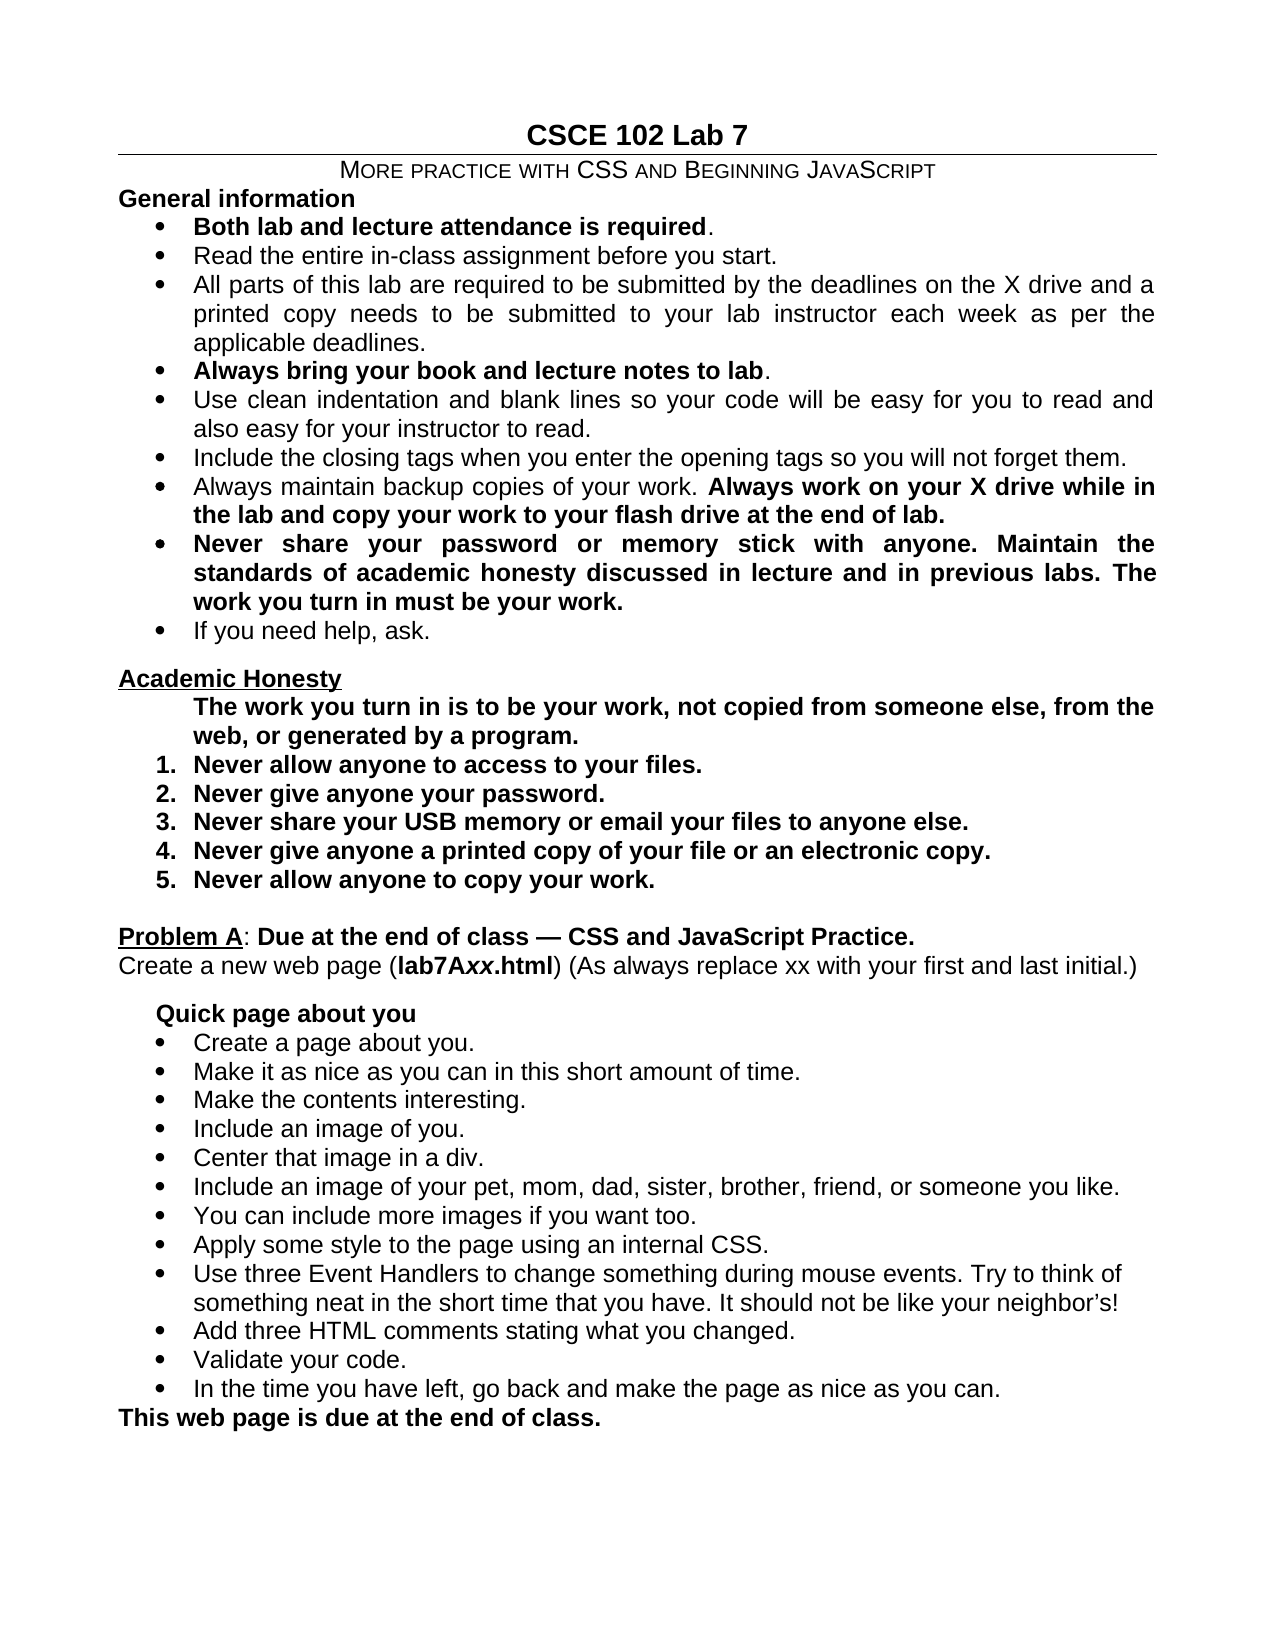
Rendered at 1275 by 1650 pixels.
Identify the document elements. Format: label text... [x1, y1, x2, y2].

list Both lab and lecture attendance is required. [156, 212, 1157, 241]
text More practice with CSS and Beginning JavaScript [118, 155, 1157, 183]
list Create a new web page (lab7Axx.html) (As always replace xx with your first and last initial.) [118, 951, 1157, 980]
subtitle General information [118, 183, 1157, 212]
list Include the closing tags when you enter the opening tags so you will not forget them. [156, 443, 1157, 472]
list In the time you have left, go back and make the page as nice as you can. [156, 1374, 1157, 1403]
list Never share your password or memory stick with anyone. Maintain the standards of academic honesty discussed in lecture and in previous labs. The work you turn in must be your work. [156, 529, 1157, 616]
subtitle Never give anyone a printed copy of your file or an electronic copy. [156, 836, 1157, 865]
list Always maintain backup copies of your work. Always work on your X drive while in the lab and copy your work to your flash drive at the end of lab. [156, 472, 1157, 529]
list All parts of this lab are required to be submitted by the deadlines on the X drive and a printed copy needs to be submitted to your lab instructor each week as per the applicable deadlines. [156, 270, 1157, 356]
list Include an image of your pet, mom, dad, sister, brother, friend, or someone you like. [156, 1172, 1157, 1201]
list If you need help, ask. [156, 616, 1157, 644]
text Academic Honesty [118, 664, 1157, 692]
list Always bring your book and lecture notes to lab. [156, 356, 1157, 385]
list Use clean indentation and blank lines so your code will be easy for you to read and also easy for your instructor to read. [156, 385, 1157, 443]
subtitle Never allow anyone to copy your work. [156, 865, 1157, 894]
list Validate your code. [156, 1345, 1157, 1374]
list This web page is due at the end of class. [118, 1403, 1157, 1432]
list Problem A: Due at the end of class ― CSS and JavaScript Practice. [118, 922, 1157, 951]
list Add three HTML comments stating what you changed. [156, 1316, 1157, 1345]
list Include an image of you. [156, 1114, 1157, 1143]
list Center that image in a div. [156, 1143, 1157, 1172]
text CSCE 102 Lab 7 [118, 118, 1157, 154]
subtitle The work you turn in is to be your work, not copied from someone else, from the web, or generated by a program. [156, 692, 1157, 750]
list Make the contents interesting. [156, 1086, 1157, 1114]
list You can include more images if you want too. [156, 1201, 1157, 1230]
subtitle Apply some style to the page using an internal CSS. [156, 1230, 1157, 1259]
list Create a page about you. [156, 1028, 1157, 1057]
list Use three Event Handlers to change something during mouse events. Try to think of something neat in the short time that you have. It should not be like your neighbor’s! [156, 1259, 1157, 1316]
text Quick page about you [118, 999, 1157, 1028]
list Make it as nice as you can in this short amount of time. [156, 1057, 1157, 1086]
subtitle Never allow anyone to access to your files. [156, 750, 1157, 779]
subtitle Never share your USB memory or email your files to anyone else. [156, 807, 1157, 836]
subtitle Never give anyone your password. [156, 779, 1157, 807]
list Read the entire in-class assignment before you start. [156, 241, 1157, 270]
